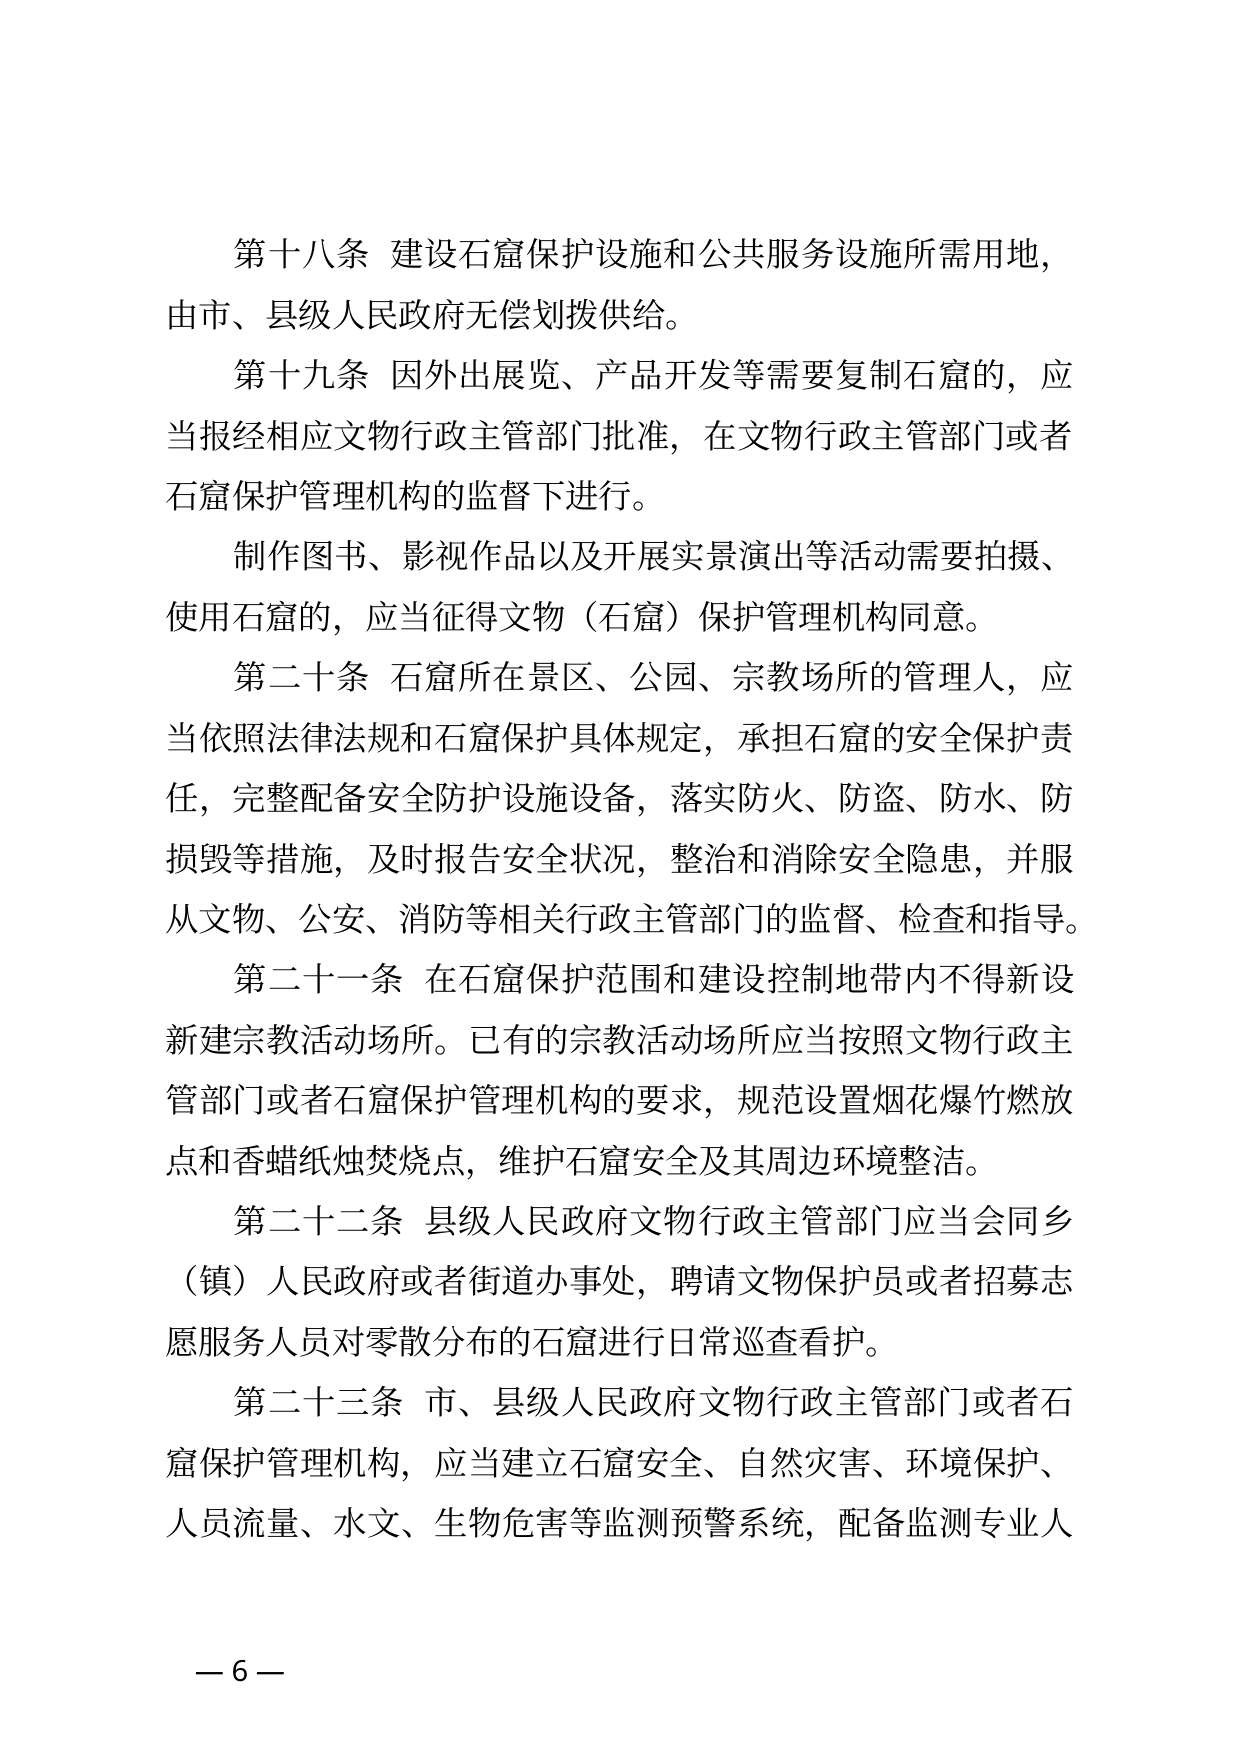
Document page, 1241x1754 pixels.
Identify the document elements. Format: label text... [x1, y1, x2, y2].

text 第二十条 石窟所在景区、公园、宗教场所的管理人，应当依照法律法规和石窟保护具体规定，承担石窟的安全保护责任，完整配备安全防护设施设备，落实防火、防盗、防水、防损毁等措施，及时报告安全状况，整治和消除安全隐患，并服从文物、公安、消防等相关行政主管部门的监督、检查和指导。 [165, 641, 1075, 943]
text 第十八条 建设石窟保护设施和公共服务设施所需用地，由市、县级人民政府无偿划拨供给。 [165, 218, 1075, 339]
text 第二十二条 县级人民政府文物行政主管部门应当会同乡（镇）人民政府或者街道办事处，聘请文物保护员或者招募志愿服务人员对零散分布的石窟进行日常巡查看护。 [165, 1185, 1075, 1366]
text 第二十一条 在石窟保护范围和建设控制地带内不得新设新建宗教活动场所。已有的宗教活动场所应当按照文物行政主管部门或者石窟保护管理机构的要求，规范设置烟花爆竹燃放点和香蜡纸烛焚烧点，维护石窟安全及其周边环境整洁。 [165, 943, 1075, 1185]
text 第十九条 因外出展览、产品开发等需要复制石窟的，应当报经相应文物行政主管部门批准，在文物行政主管部门或者石窟保护管理机构的监督下进行。 [165, 339, 1075, 521]
text 制作图书、影视作品以及开展实景演出等活动需要拍摄、使用石窟的，应当征得文物（石窟）保护管理机构同意。 [165, 521, 1075, 641]
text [165, 1366, 1075, 1548]
